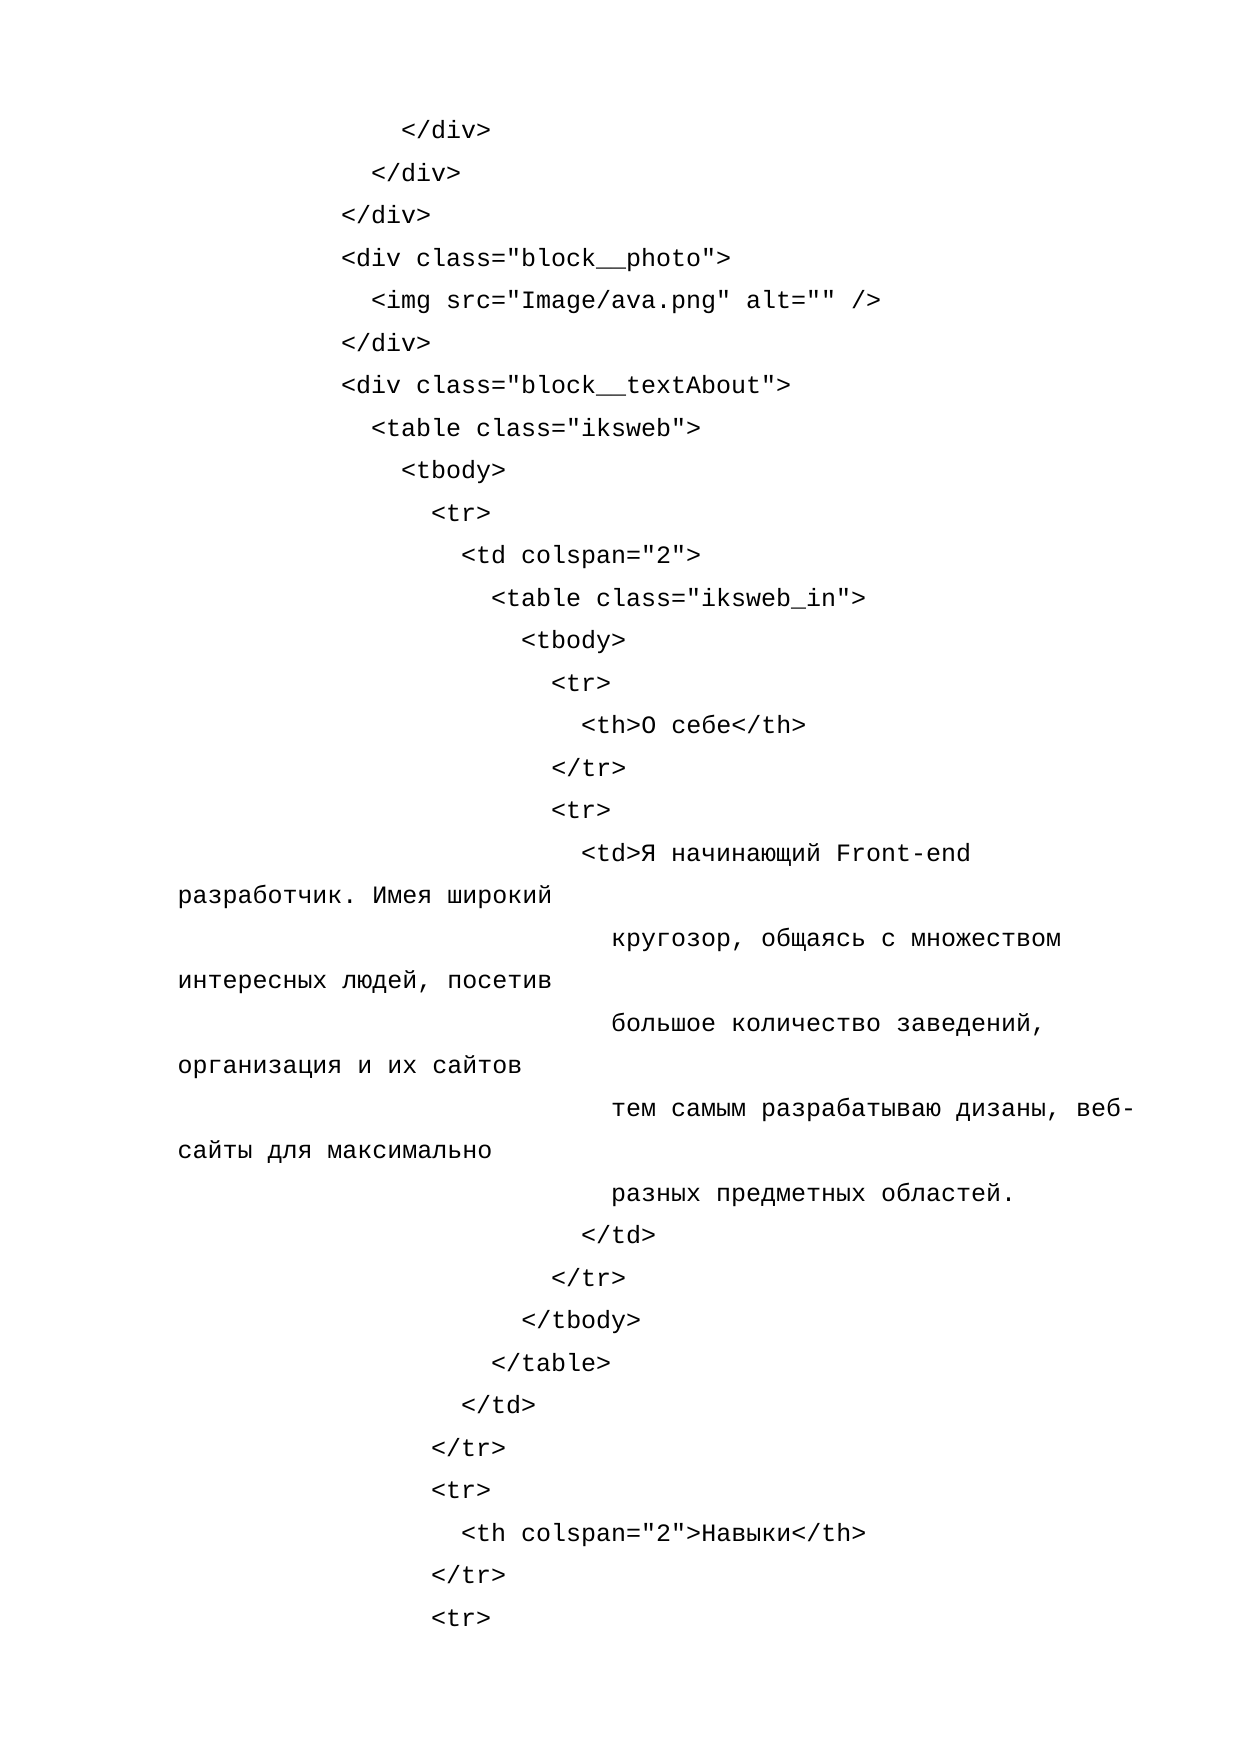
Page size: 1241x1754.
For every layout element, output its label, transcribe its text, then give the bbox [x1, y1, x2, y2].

text </td> [177, 1393, 1152, 1421]
text </tr> [177, 1266, 1152, 1294]
text <th>О себе</th> [177, 713, 1152, 741]
text <td colspan="2"> [177, 543, 1152, 571]
text <tr> [177, 671, 1152, 699]
text </tbody> [177, 1308, 1152, 1336]
text </td> [177, 1223, 1152, 1251]
text <div class="block__photo"> [177, 246, 1152, 274]
text разных предметных областей. [177, 1181, 1152, 1209]
text </div> [177, 331, 1152, 359]
text </table> [177, 1351, 1152, 1379]
text <tr> [177, 798, 1152, 826]
text <tbody> [177, 458, 1152, 486]
text </div> [177, 118, 1152, 146]
text <tr> [177, 1606, 1152, 1634]
text <td>Я начинающий Front-end разработчик. Имея широкий [177, 841, 1152, 911]
text <tr> [177, 1478, 1152, 1506]
text </tr> [177, 756, 1152, 784]
text </tr> [177, 1436, 1152, 1464]
text </div> [177, 161, 1152, 189]
text <th colspan="2">Навыки</th> [177, 1521, 1152, 1549]
text </div> [177, 203, 1152, 231]
text <img src="Image/ava.png" alt="" /> [177, 288, 1152, 316]
text большое количество заведений, организация и их сайтов [177, 1011, 1152, 1081]
text <tr> [177, 501, 1152, 529]
text </tr> [177, 1563, 1152, 1591]
text тем самым разрабатываю дизаны, веб-сайты для максимально [177, 1096, 1152, 1166]
text <table class="iksweb_in"> [177, 586, 1152, 614]
text <table class="iksweb"> [177, 416, 1152, 444]
text кругозор, общаясь с множеством интересных людей, посетив [177, 926, 1152, 996]
text <div class="block__textAbout"> [177, 373, 1152, 401]
text <tbody> [177, 628, 1152, 656]
